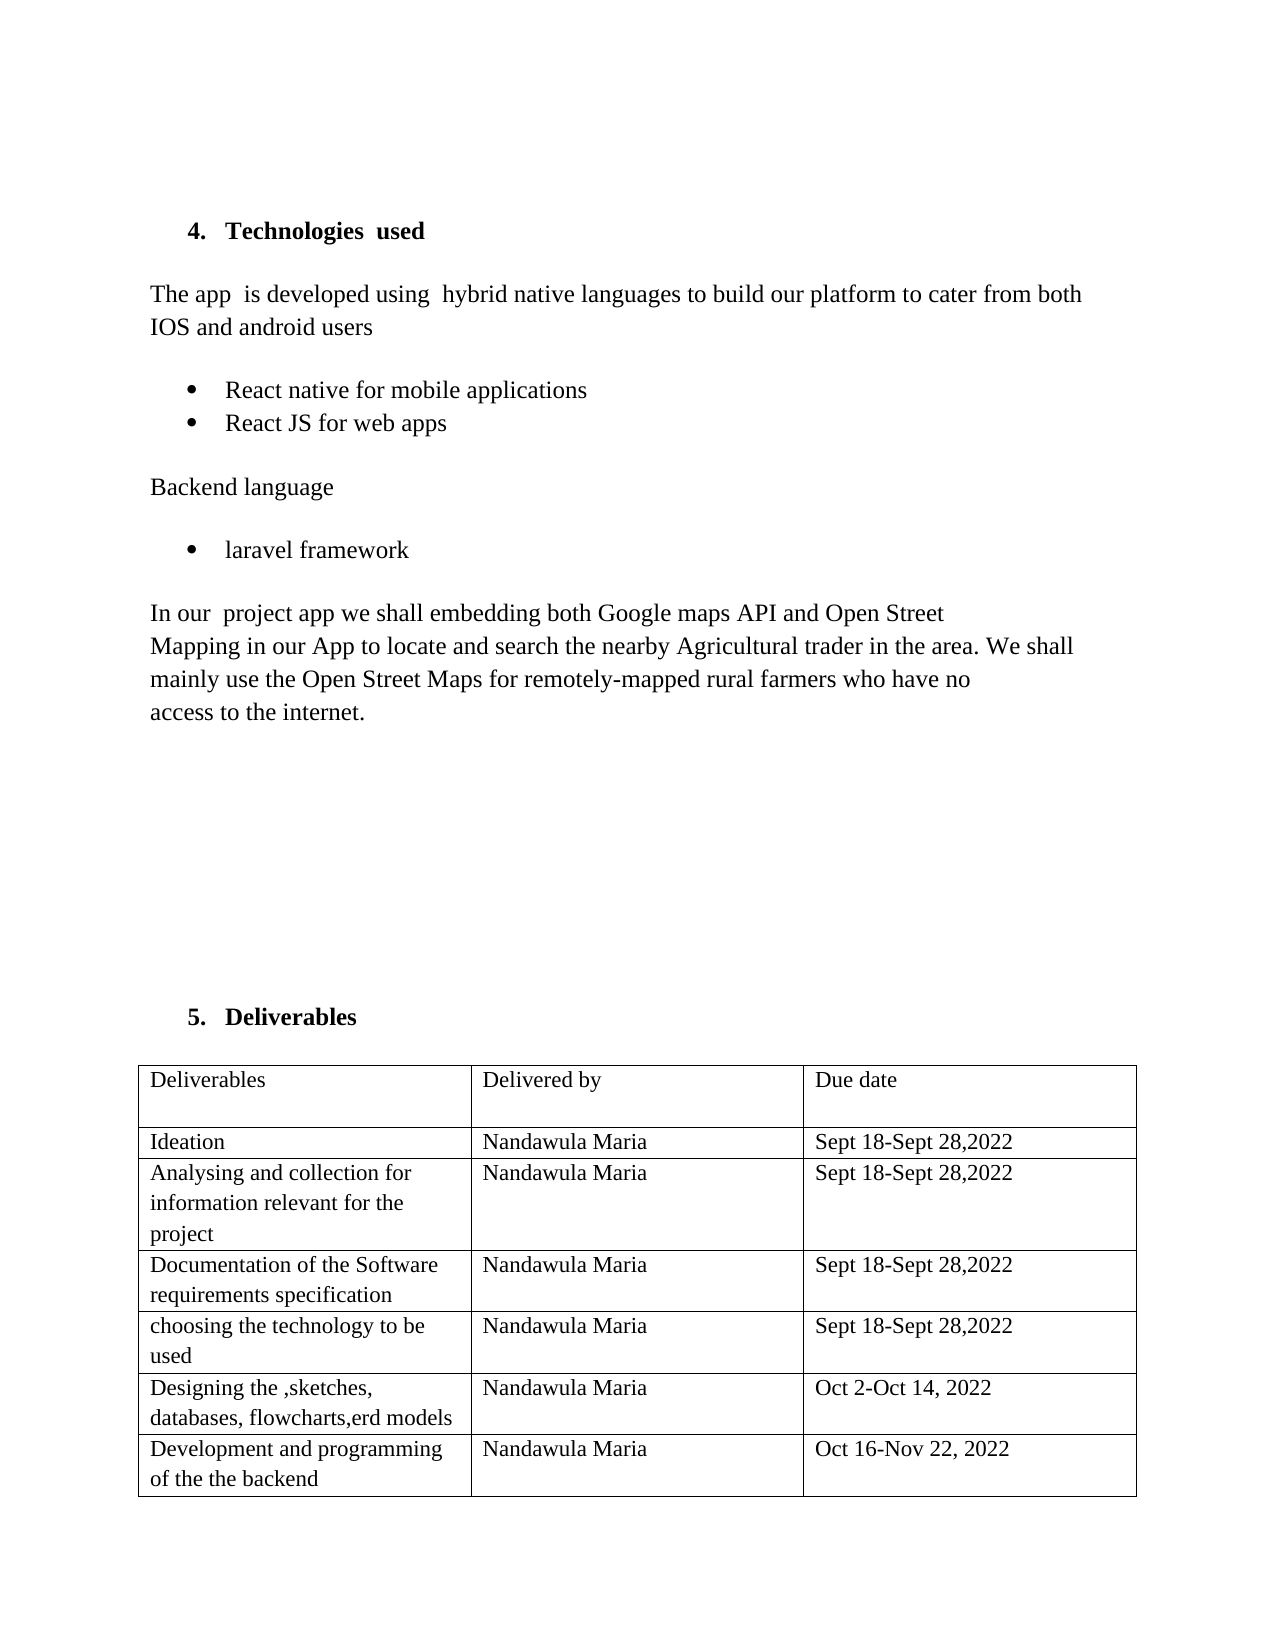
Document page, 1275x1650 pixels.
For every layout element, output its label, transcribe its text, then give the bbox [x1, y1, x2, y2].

list Deliverables [187, 1002, 1125, 1031]
table_cell Oct 2-Oct 14, 2022 [804, 1374, 1136, 1434]
table_cell Sept 18-Sept 28,2022 [804, 1128, 1136, 1158]
text In our project app we shall embedding both Google maps API and Open Street [150, 598, 1125, 627]
list laravel framework [187, 535, 1125, 564]
table_header Deliverables [139, 1066, 471, 1127]
text The app is developed using hybrid native languages to build our platform to cater from both IOS and android users [150, 279, 1125, 341]
table_cell Sept 18-Sept 28,2022 [804, 1251, 1136, 1311]
table_header Delivered by [472, 1066, 803, 1127]
list React native for mobile applications [187, 376, 1125, 404]
table_cell Nandawula Maria [472, 1159, 803, 1250]
table_cell Nandawula Maria [472, 1128, 803, 1158]
text access to the internet. [150, 697, 1125, 726]
table_header Due date [804, 1066, 1136, 1127]
table_cell Analysing and collection for information relevant for the project [139, 1159, 471, 1250]
table_cell Sept 18-Sept 28,2022 [804, 1312, 1136, 1373]
list Technologies used [187, 216, 1125, 245]
table_cell Nandawula Maria [472, 1374, 803, 1434]
table_cell Development and programming of the the backend [139, 1435, 471, 1496]
table_cell choosing the technology to be used [139, 1312, 471, 1373]
table_cell Nandawula Maria [472, 1435, 803, 1496]
table_cell Designing the ,sketches, databases, flowcharts,erd models [139, 1374, 471, 1434]
text Backend language [150, 472, 1125, 501]
list React JS for web apps [187, 408, 1125, 437]
text Mapping in our App to locate and search the nearby Agricultural trader in the area. We shall mainly use the Open Street Maps for remotely-mapped rural farmers who have no [150, 631, 1125, 693]
table_cell Ideation [139, 1128, 471, 1158]
table_cell Nandawula Maria [472, 1312, 803, 1373]
table_cell Sept 18-Sept 28,2022 [804, 1159, 1136, 1250]
table_cell Documentation of the Software requirements specification [139, 1251, 471, 1311]
table_cell Nandawula Maria [472, 1251, 803, 1311]
table_cell Oct 16-Nov 22, 2022 [804, 1435, 1136, 1496]
